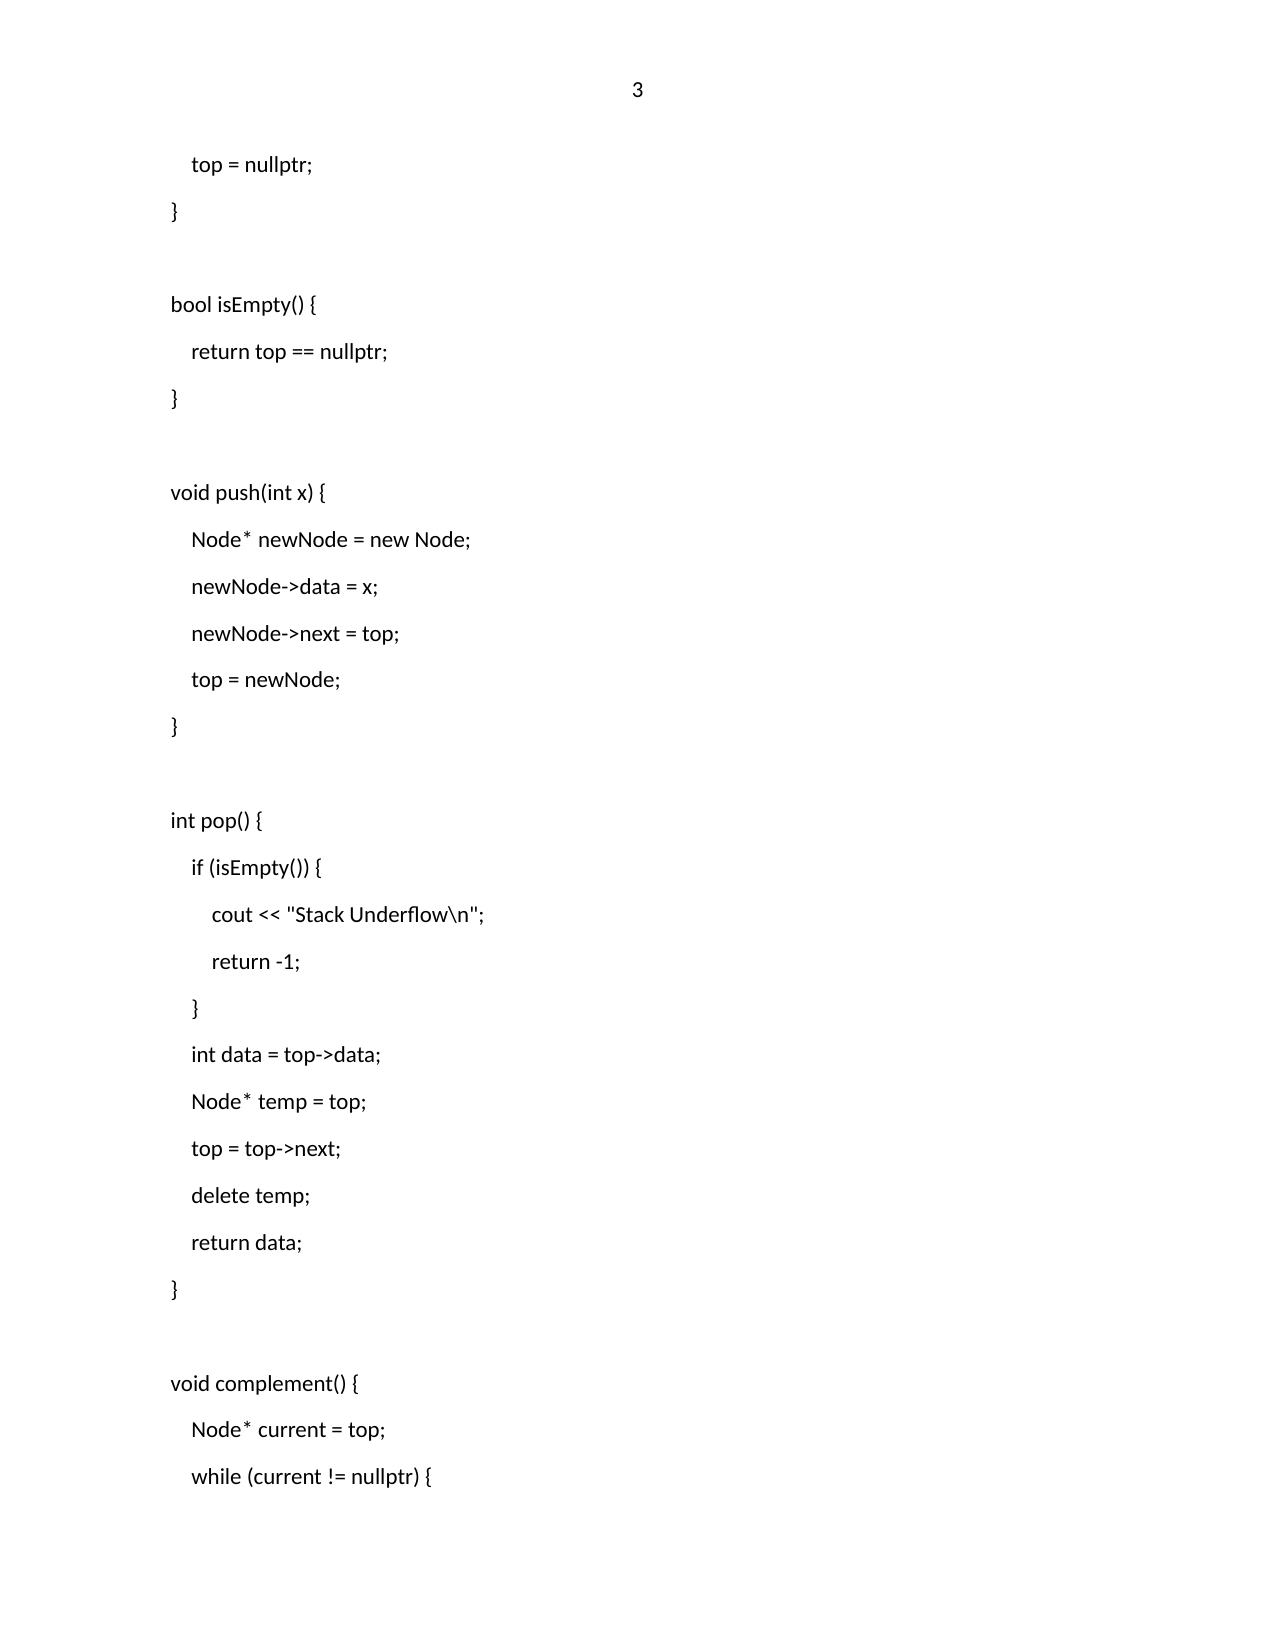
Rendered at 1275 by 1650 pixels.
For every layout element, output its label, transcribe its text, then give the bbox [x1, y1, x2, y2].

text top = top->next; [150, 1134, 1125, 1162]
text Node* temp = top; [150, 1087, 1125, 1116]
text Node* current = top; [150, 1416, 1125, 1444]
text return top == nullptr; [150, 337, 1125, 366]
text void push(int x) { [150, 478, 1125, 506]
text top = nullptr; [150, 150, 1125, 178]
text Node* newNode = new Node; [150, 525, 1125, 553]
text if (isEmpty()) { [150, 853, 1125, 881]
text } [150, 197, 1125, 225]
text newNode->data = x; [150, 572, 1125, 600]
text while (current != nullptr) { [150, 1462, 1125, 1491]
text } [150, 1275, 1125, 1303]
text bool isEmpty() { [150, 291, 1125, 319]
text top = newNode; [150, 666, 1125, 694]
text return -1; [150, 947, 1125, 975]
text newNode->next = top; [150, 619, 1125, 647]
text cout << "Stack Underflow\n"; [150, 900, 1125, 928]
text int data = top->data; [150, 1041, 1125, 1069]
text void complement() { [150, 1369, 1125, 1397]
text } [150, 994, 1125, 1022]
text delete temp; [150, 1181, 1125, 1209]
text return data; [150, 1228, 1125, 1256]
text } [150, 384, 1125, 412]
text } [150, 712, 1125, 741]
text int pop() { [150, 806, 1125, 834]
